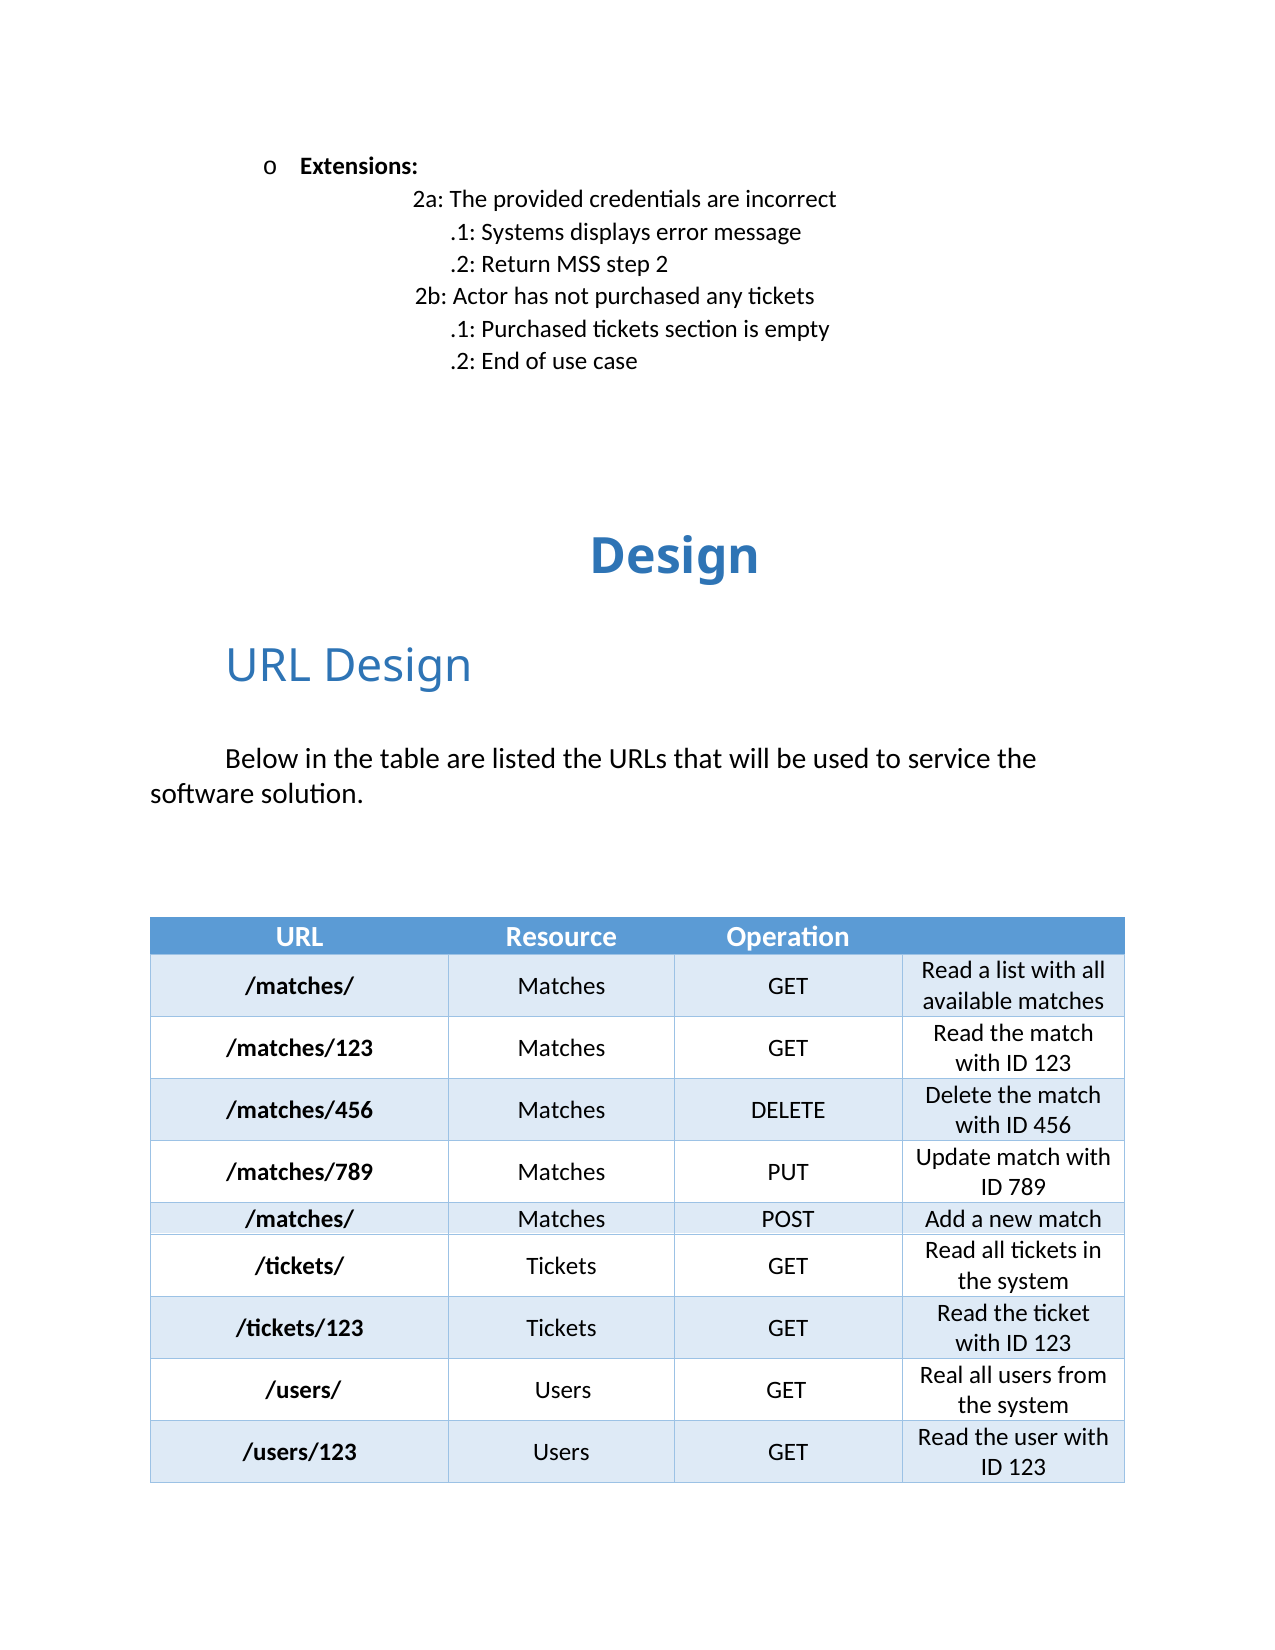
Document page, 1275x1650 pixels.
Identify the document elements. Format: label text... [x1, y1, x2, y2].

table_cell /tickets/ [151, 1235, 448, 1296]
table_cell /matches/123 [151, 1017, 448, 1078]
table_cell Users [449, 1421, 674, 1482]
table_cell Matches [449, 1141, 674, 1202]
table_cell Tickets [449, 1297, 674, 1358]
text .2: End of use case [375, 345, 1125, 376]
list Extensions: [262, 150, 1125, 182]
table_cell Matches [449, 1079, 674, 1140]
table_cell /users/ [151, 1359, 448, 1420]
table_header [903, 918, 1124, 954]
table_cell Real all users from the system [903, 1359, 1124, 1420]
subtitle URL Design [150, 633, 1125, 695]
table_cell Read all tickets in the system [903, 1235, 1124, 1296]
table_cell Update match with ID 789 [903, 1141, 1124, 1202]
table_header Operation [675, 918, 902, 954]
table_cell /matches/789 [151, 1141, 448, 1202]
table_cell Add a new match [903, 1203, 1124, 1233]
table_cell GET [675, 955, 902, 1016]
table_cell Matches [449, 955, 674, 1016]
table_cell Matches [449, 1203, 674, 1233]
table_cell Read the user with ID 123 [903, 1421, 1124, 1482]
table_cell DELETE [675, 1079, 902, 1140]
table_cell GET [675, 1297, 902, 1358]
table_cell Users [449, 1359, 674, 1420]
table_cell /matches/ [151, 1203, 448, 1233]
table_cell GET [675, 1235, 902, 1296]
table_cell Read the match with ID 123 [903, 1017, 1124, 1078]
text .2: Return MSS step 2 [375, 248, 1125, 279]
text 2a: The provided credentials are incorrect [337, 184, 1125, 214]
text Below in the table are listed the URLs that will be used to service the software solution. [150, 740, 1125, 811]
table_cell Matches [449, 1017, 674, 1078]
table_cell GET [675, 1359, 902, 1420]
table_header URL [151, 918, 448, 954]
table_header Resource [449, 918, 674, 954]
subtitle Design [150, 520, 1125, 588]
table_cell /matches/456 [151, 1079, 448, 1140]
text 2b: Actor has not purchased any tickets [300, 281, 1125, 311]
table_cell PUT [675, 1141, 902, 1202]
table_cell /matches/ [151, 955, 448, 1016]
table_cell GET [675, 1421, 902, 1482]
table_cell Tickets [449, 1235, 674, 1296]
table_cell /users/123 [151, 1421, 448, 1482]
table_cell Read the ticket with ID 123 [903, 1297, 1124, 1358]
table_cell Delete the match with ID 456 [903, 1079, 1124, 1140]
table_cell POST [675, 1203, 902, 1233]
table_cell Read a list with all available matches [903, 955, 1124, 1016]
text .1: Purchased tickets section is empty [375, 313, 1125, 343]
table_cell GET [675, 1017, 902, 1078]
table_cell /tickets/123 [151, 1297, 448, 1358]
text .1: Systems displays error message [375, 216, 1125, 246]
